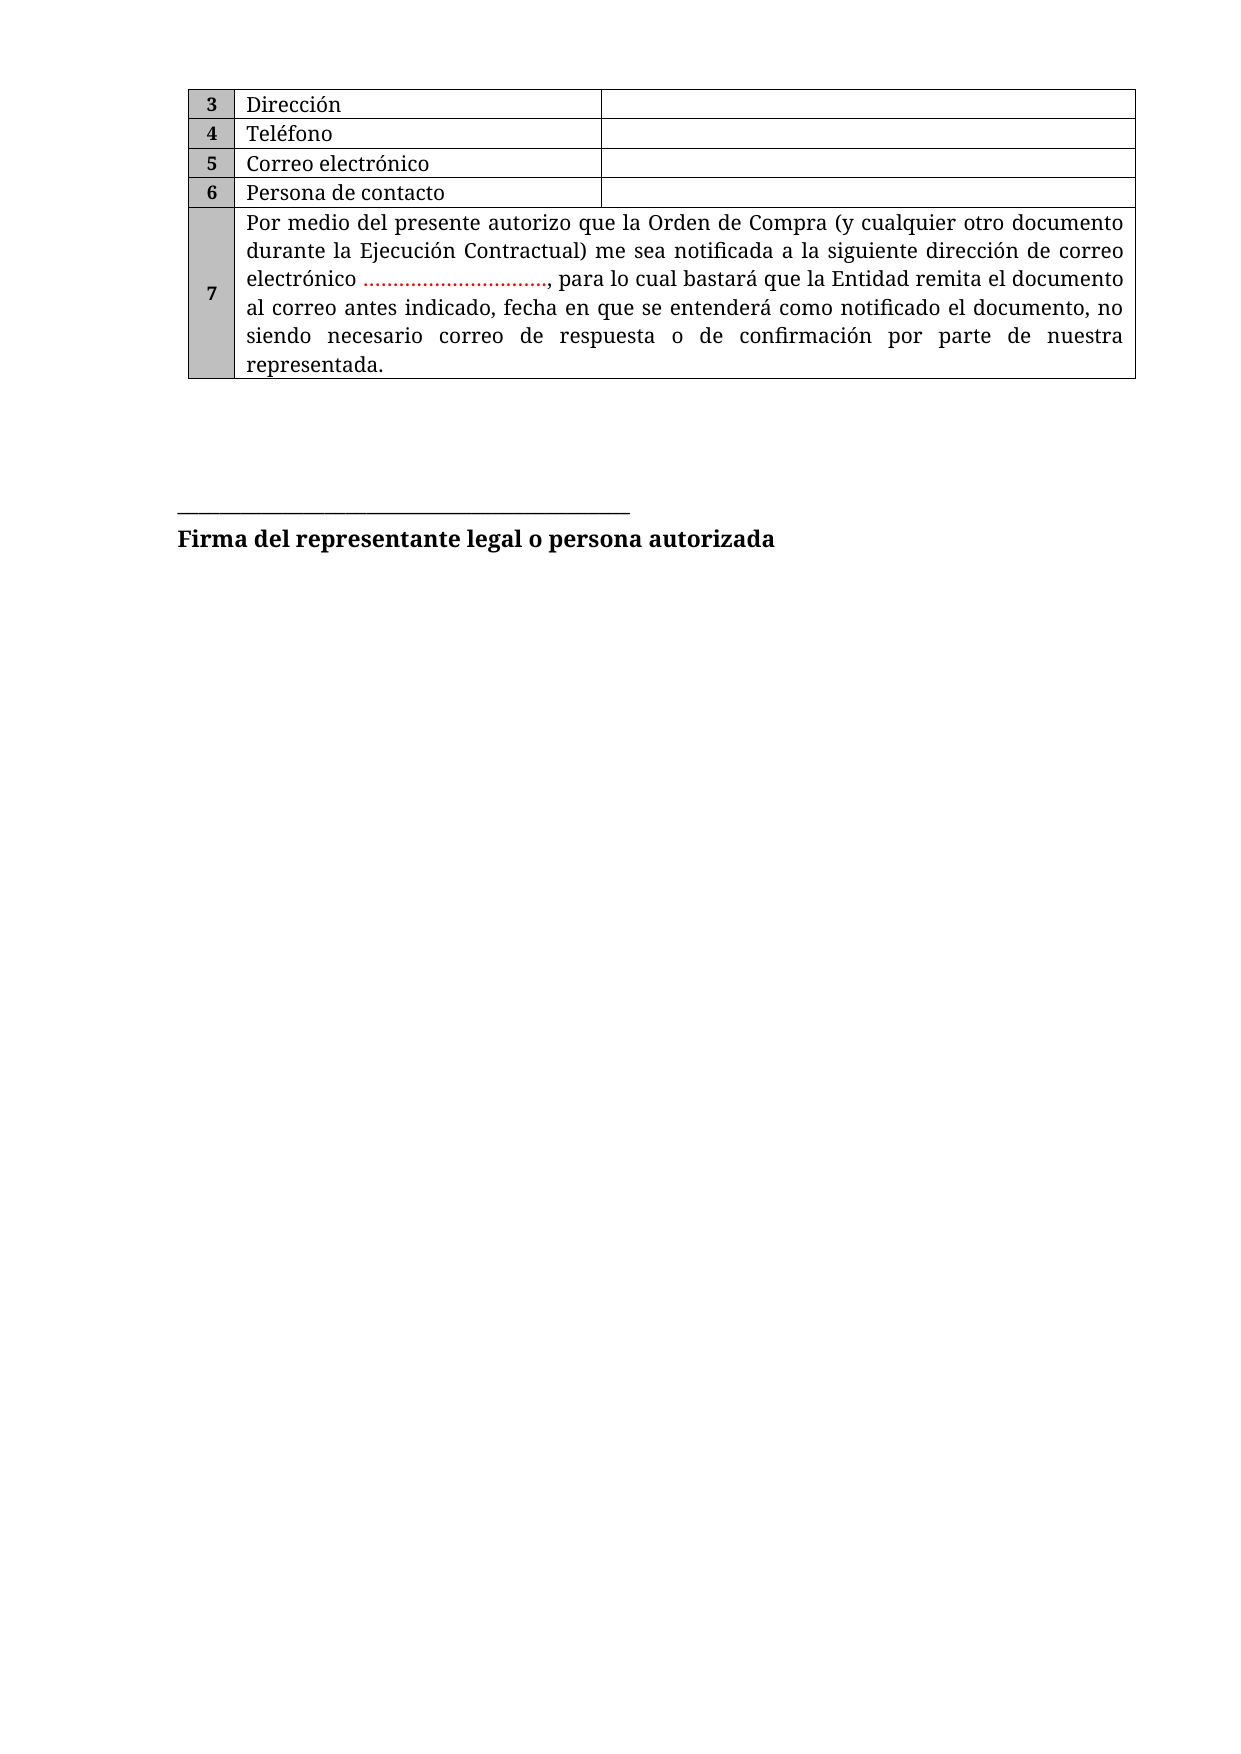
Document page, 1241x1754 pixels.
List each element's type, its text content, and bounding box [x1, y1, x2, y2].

table_cell 4 [189, 119, 234, 148]
table_cell 5 [189, 149, 234, 177]
table_cell 7 [189, 208, 234, 378]
table_cell Persona de contacto [235, 178, 601, 207]
table_cell Por medio del presente autorizo que la Orden de Compra (y cualquier otro documento durante la Ejecución Contractual) me sea notificada a la siguiente dirección de correo electrónico …………………………., para lo cual bastará que la Entidad remita el documento al correo antes indicado, fecha en que se entenderá como notificado el documento, no siendo necesario correo de respuesta o de confirmación por parte de nuestra representada. [235, 208, 1135, 378]
table_cell [602, 90, 1135, 118]
table_cell 3 [189, 90, 234, 118]
text Firma del representante legal o persona autorizada [177, 523, 1122, 554]
table_cell Dirección [235, 90, 601, 118]
table_cell [602, 178, 1135, 207]
text ___________________________________________ [177, 487, 1122, 518]
table_cell [602, 119, 1135, 148]
table_cell Correo electrónico [235, 149, 601, 177]
table_cell Teléfono [235, 119, 601, 148]
table_cell [602, 149, 1135, 177]
table_cell 6 [189, 178, 234, 207]
